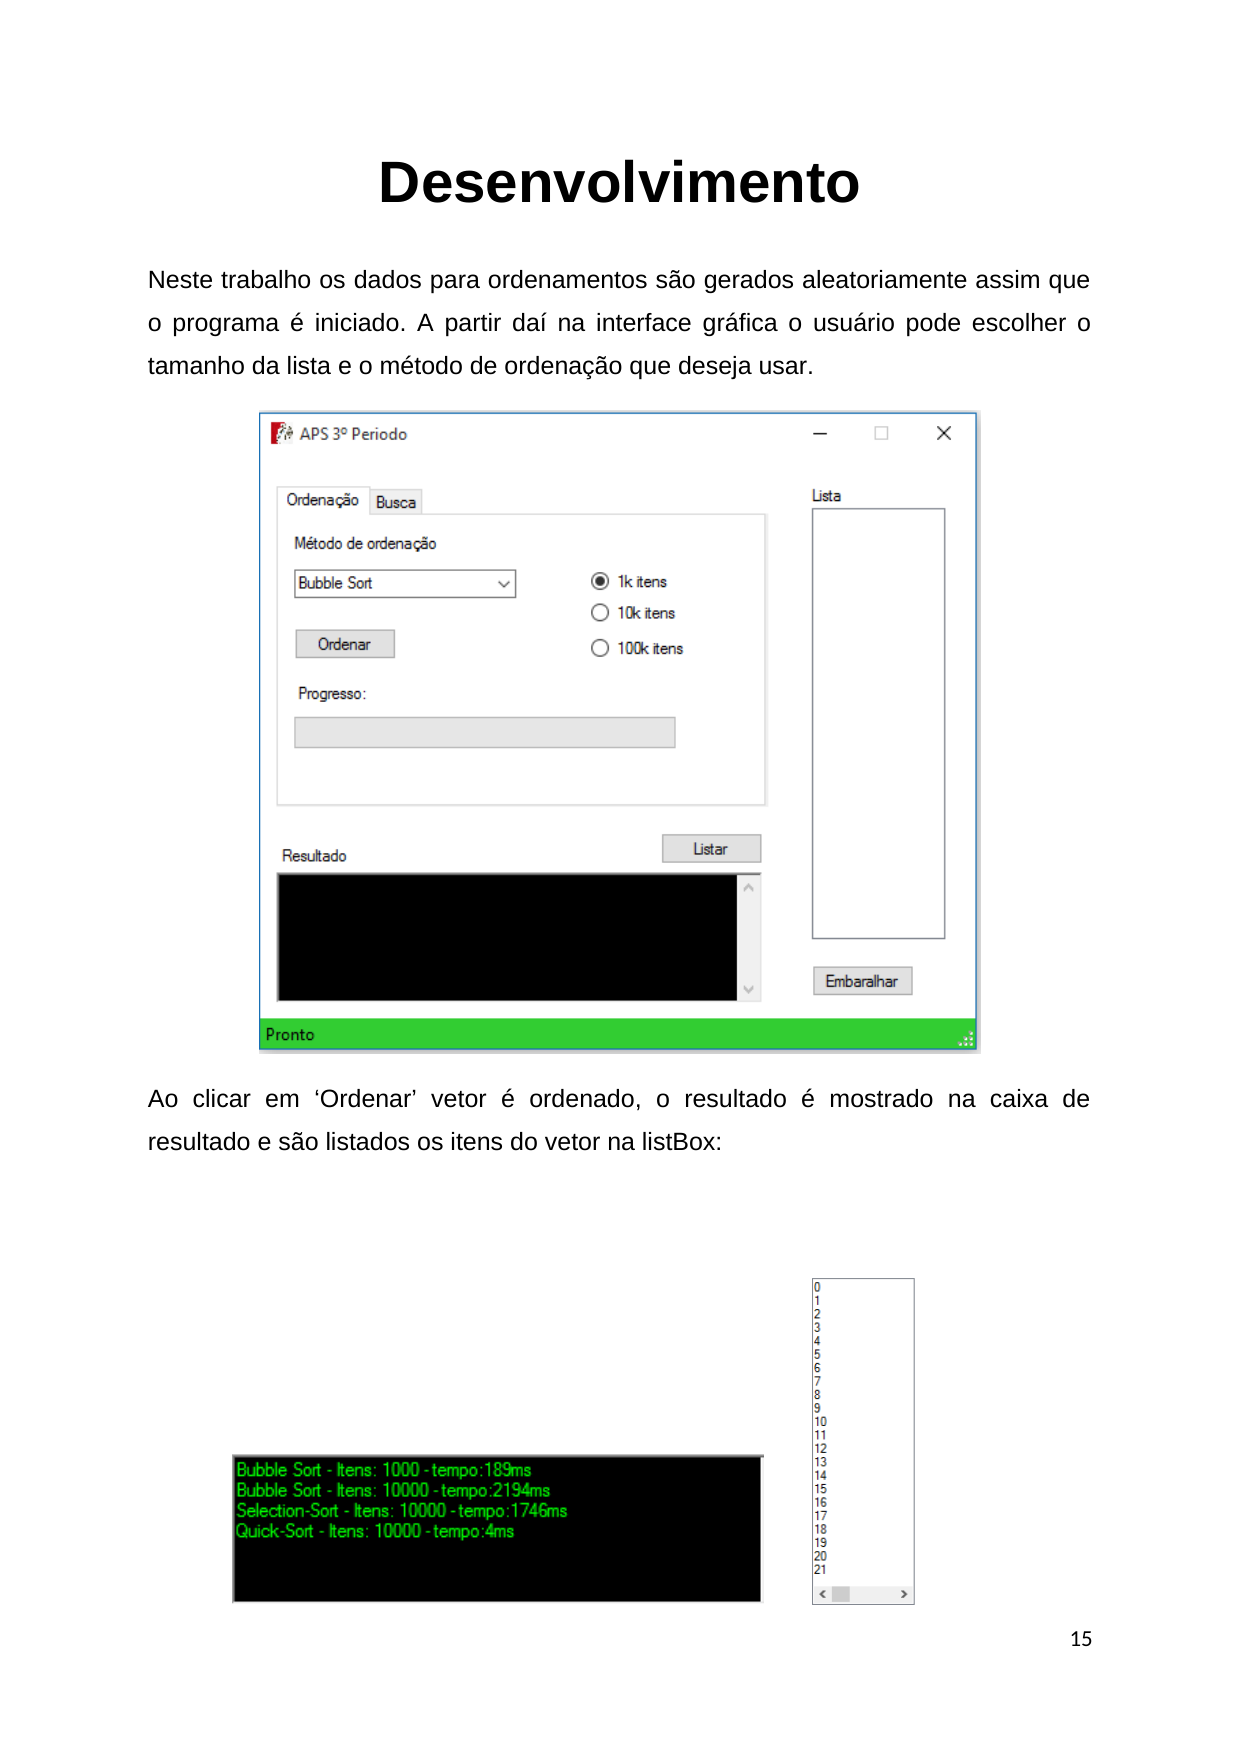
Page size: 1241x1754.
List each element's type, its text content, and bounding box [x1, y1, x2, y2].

picture [812, 1276, 920, 1605]
text Desenvolvimento [148, 148, 1092, 215]
picture [259, 410, 981, 1054]
text Ao clicar em ‘Ordenar’ vetor é ordenado, o resultado é mostrado na caixa de resultado e são listados os itens do vetor na listBox: [148, 1084, 1092, 1156]
picture [232, 1453, 764, 1605]
text Neste trabalho os dados para ordenamentos são gerados aleatoriamente assim que o programa é iniciado. A partir daí na interface gráfica o usuário pode escolher o tamanho da lista e o método de ordenação que deseja usar. [148, 265, 1092, 380]
